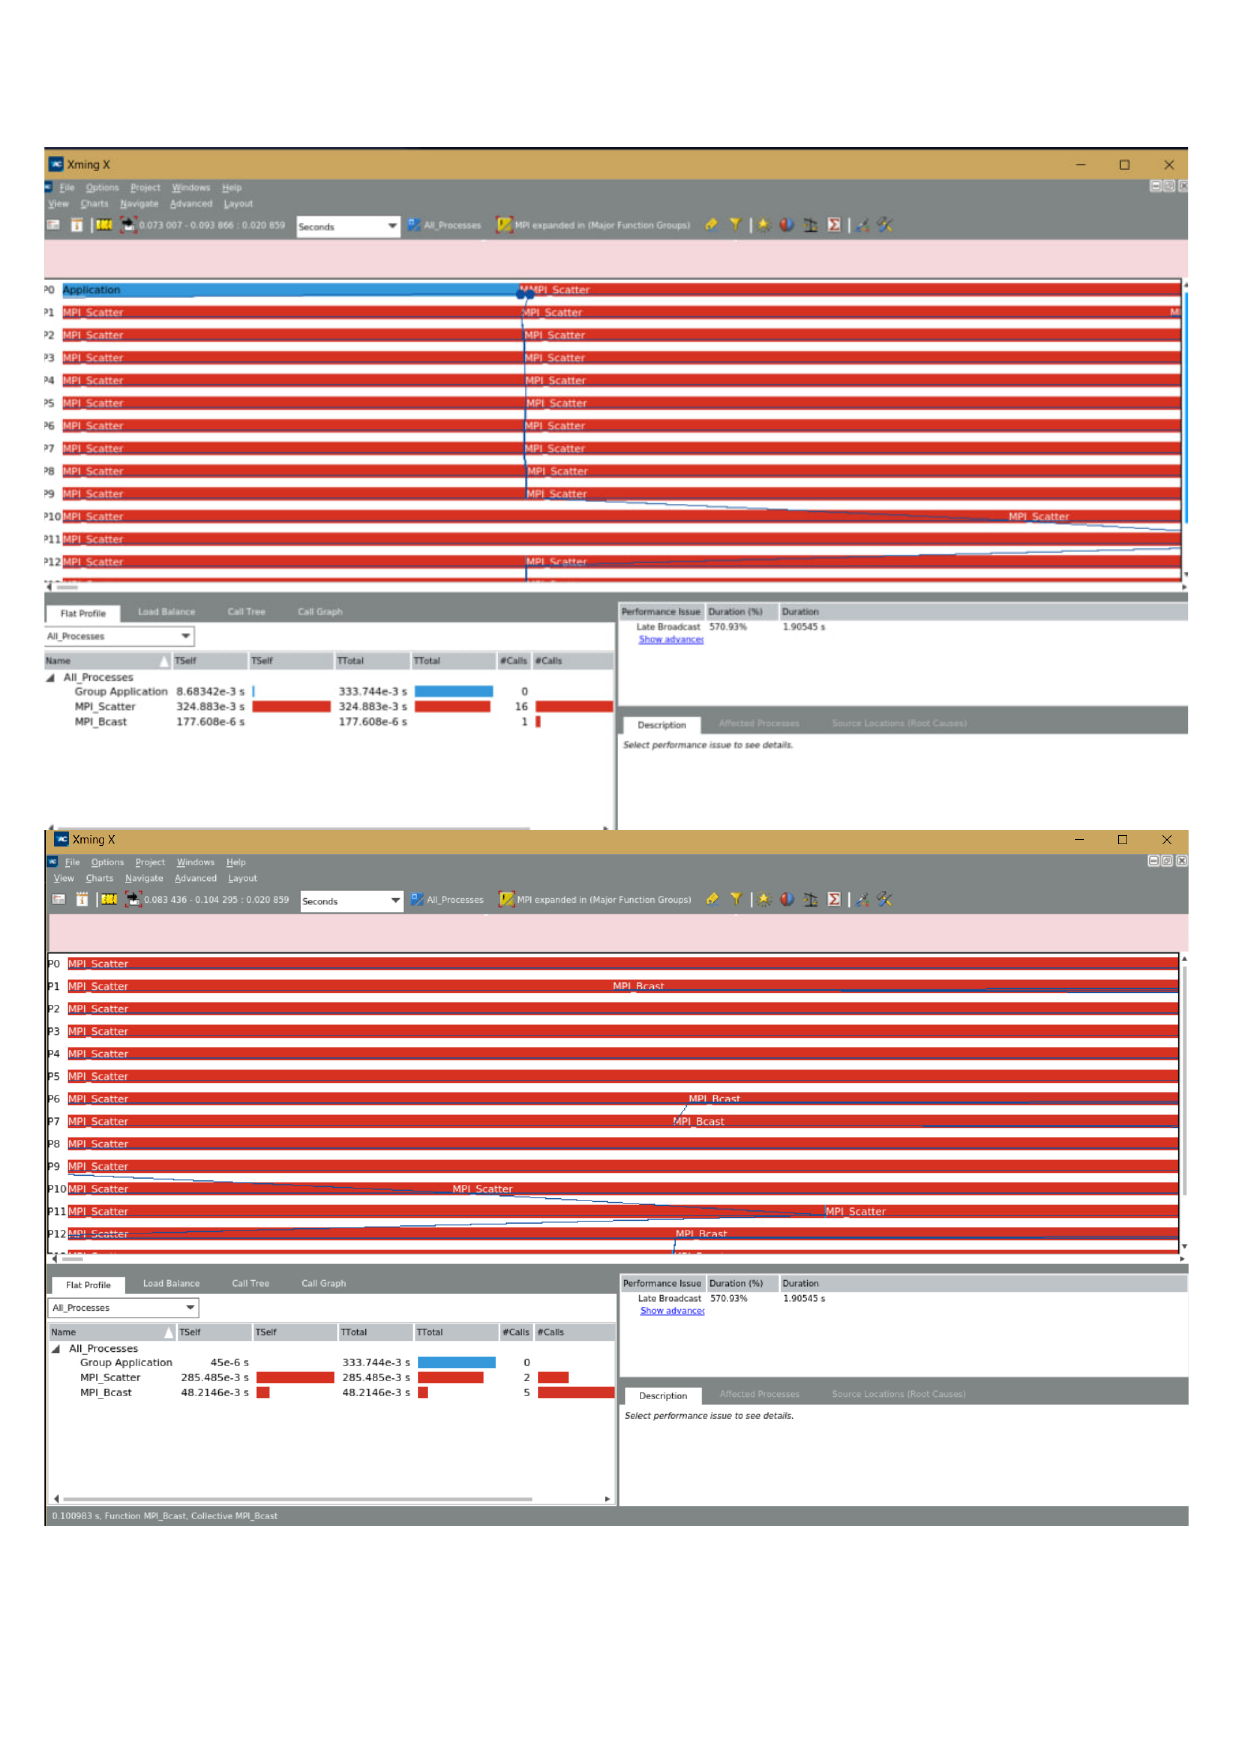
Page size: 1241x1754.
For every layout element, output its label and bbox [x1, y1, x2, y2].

picture [44, 147, 1189, 1526]
